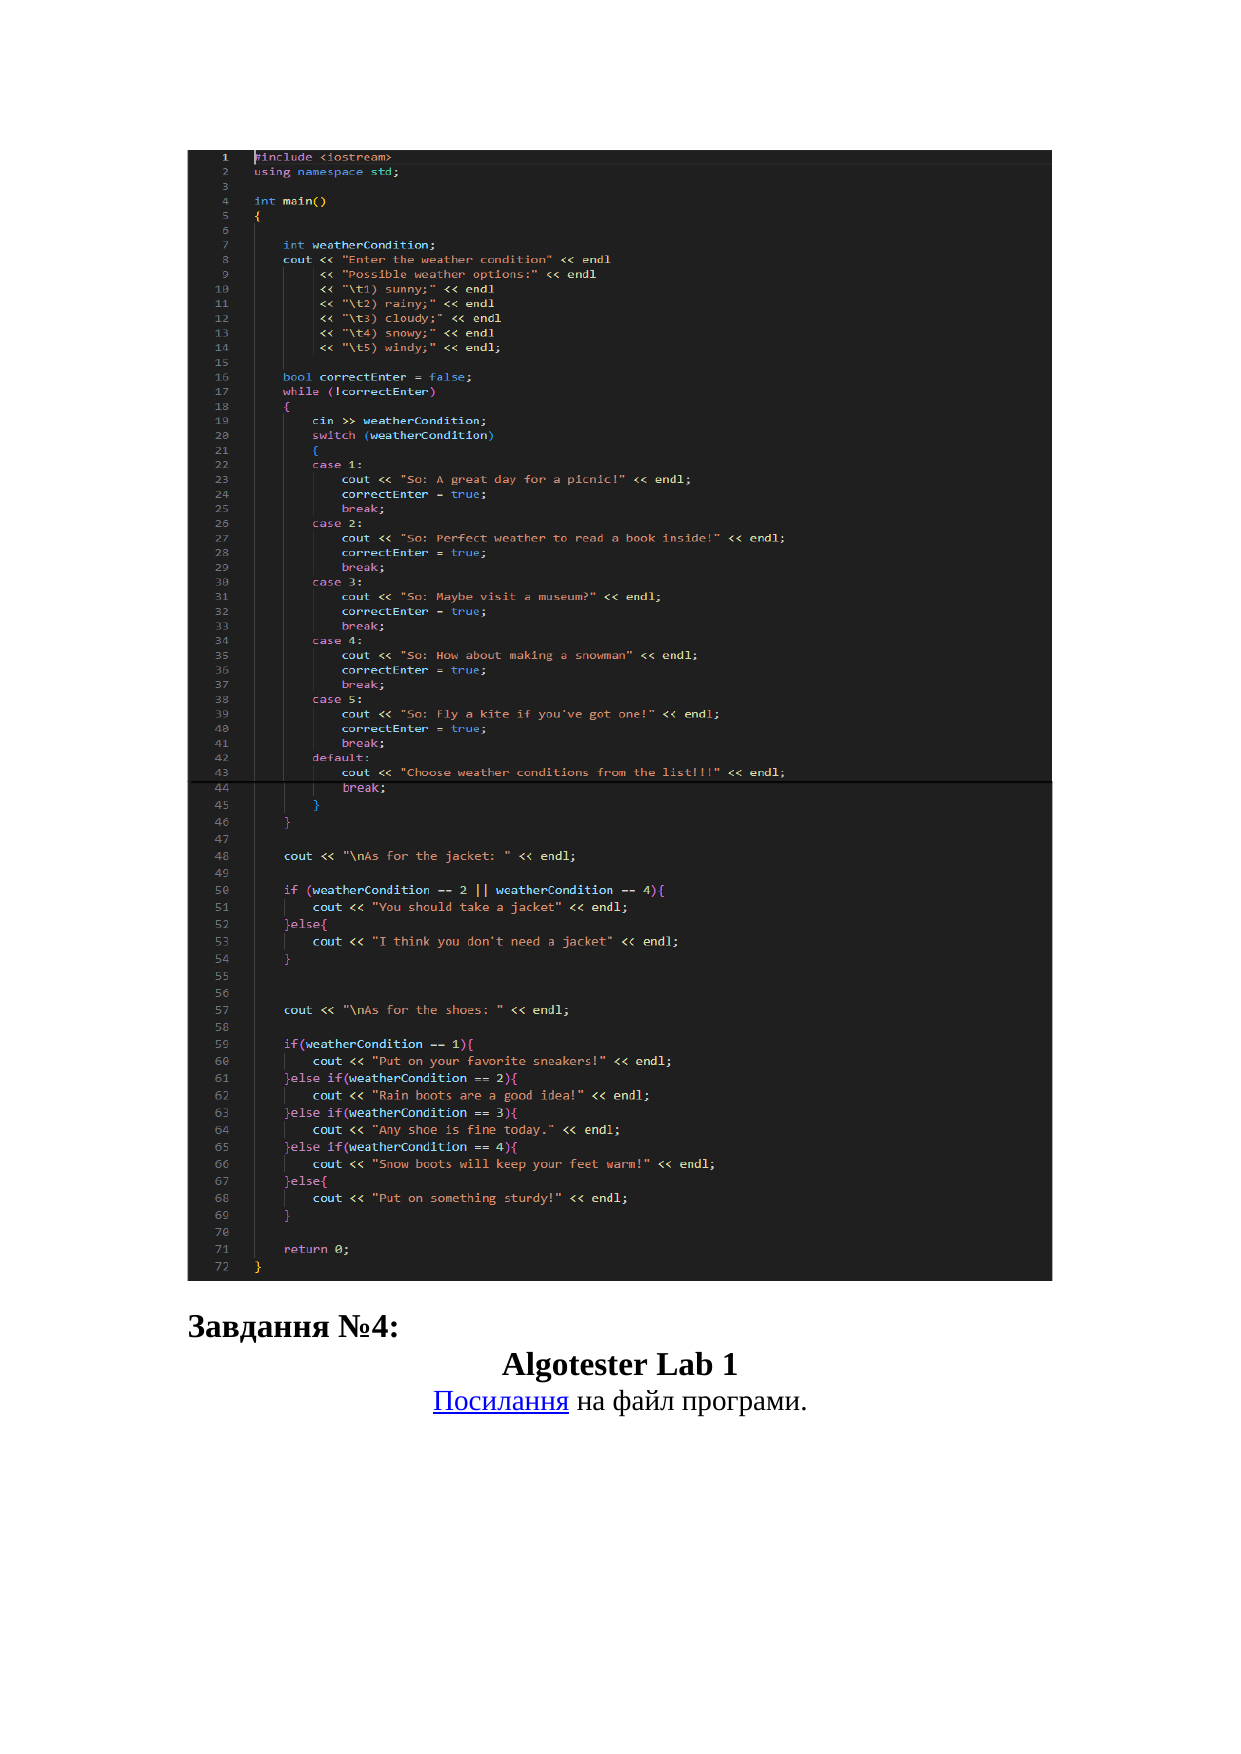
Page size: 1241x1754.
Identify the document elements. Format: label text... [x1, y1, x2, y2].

picture [187, 150, 1053, 1281]
list Посилання на файл програми. [187, 1383, 1053, 1416]
list Algotester Lab 1 [187, 1344, 1053, 1383]
list Завдання №4: [187, 1306, 1053, 1344]
